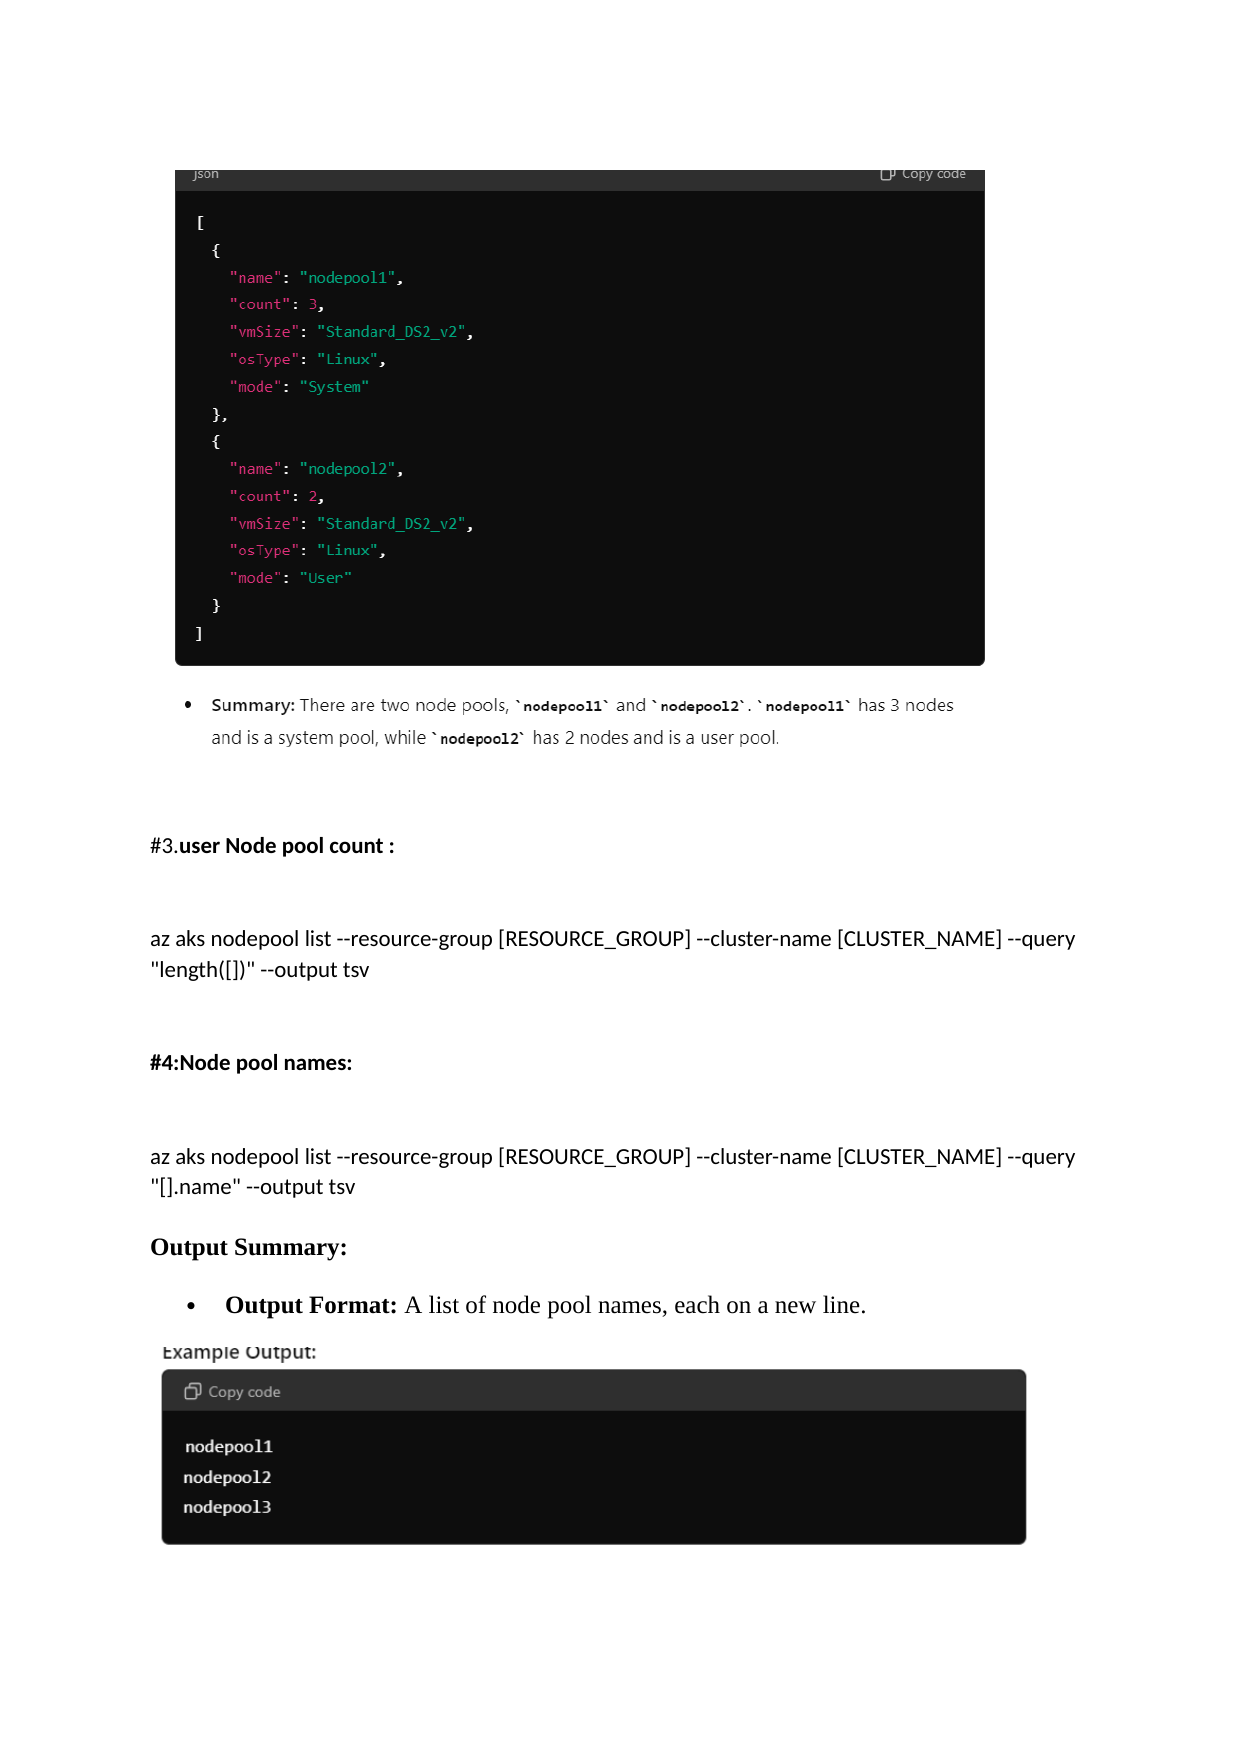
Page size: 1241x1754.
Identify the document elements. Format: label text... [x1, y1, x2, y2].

picture [150, 150, 1091, 766]
list Output Format: A list of node pool names, each on a new line. [187, 1290, 1090, 1318]
text az aks nodepool list --resource-group [RESOURCE_GROUP] --cluster-name [CLUSTER_NAME] --query "[].name" --output tsv [150, 1142, 1090, 1201]
text #3.user Node pool count : [150, 831, 1090, 859]
text Output Summary: [150, 1232, 1090, 1261]
text #4:Node pool names: [150, 1048, 1090, 1077]
text az aks nodepool list --resource-group [RESOURCE_GROUP] --cluster-name [CLUSTER_NAME] --query "length([])" --output tsv [150, 924, 1090, 983]
picture [150, 1347, 1091, 1566]
